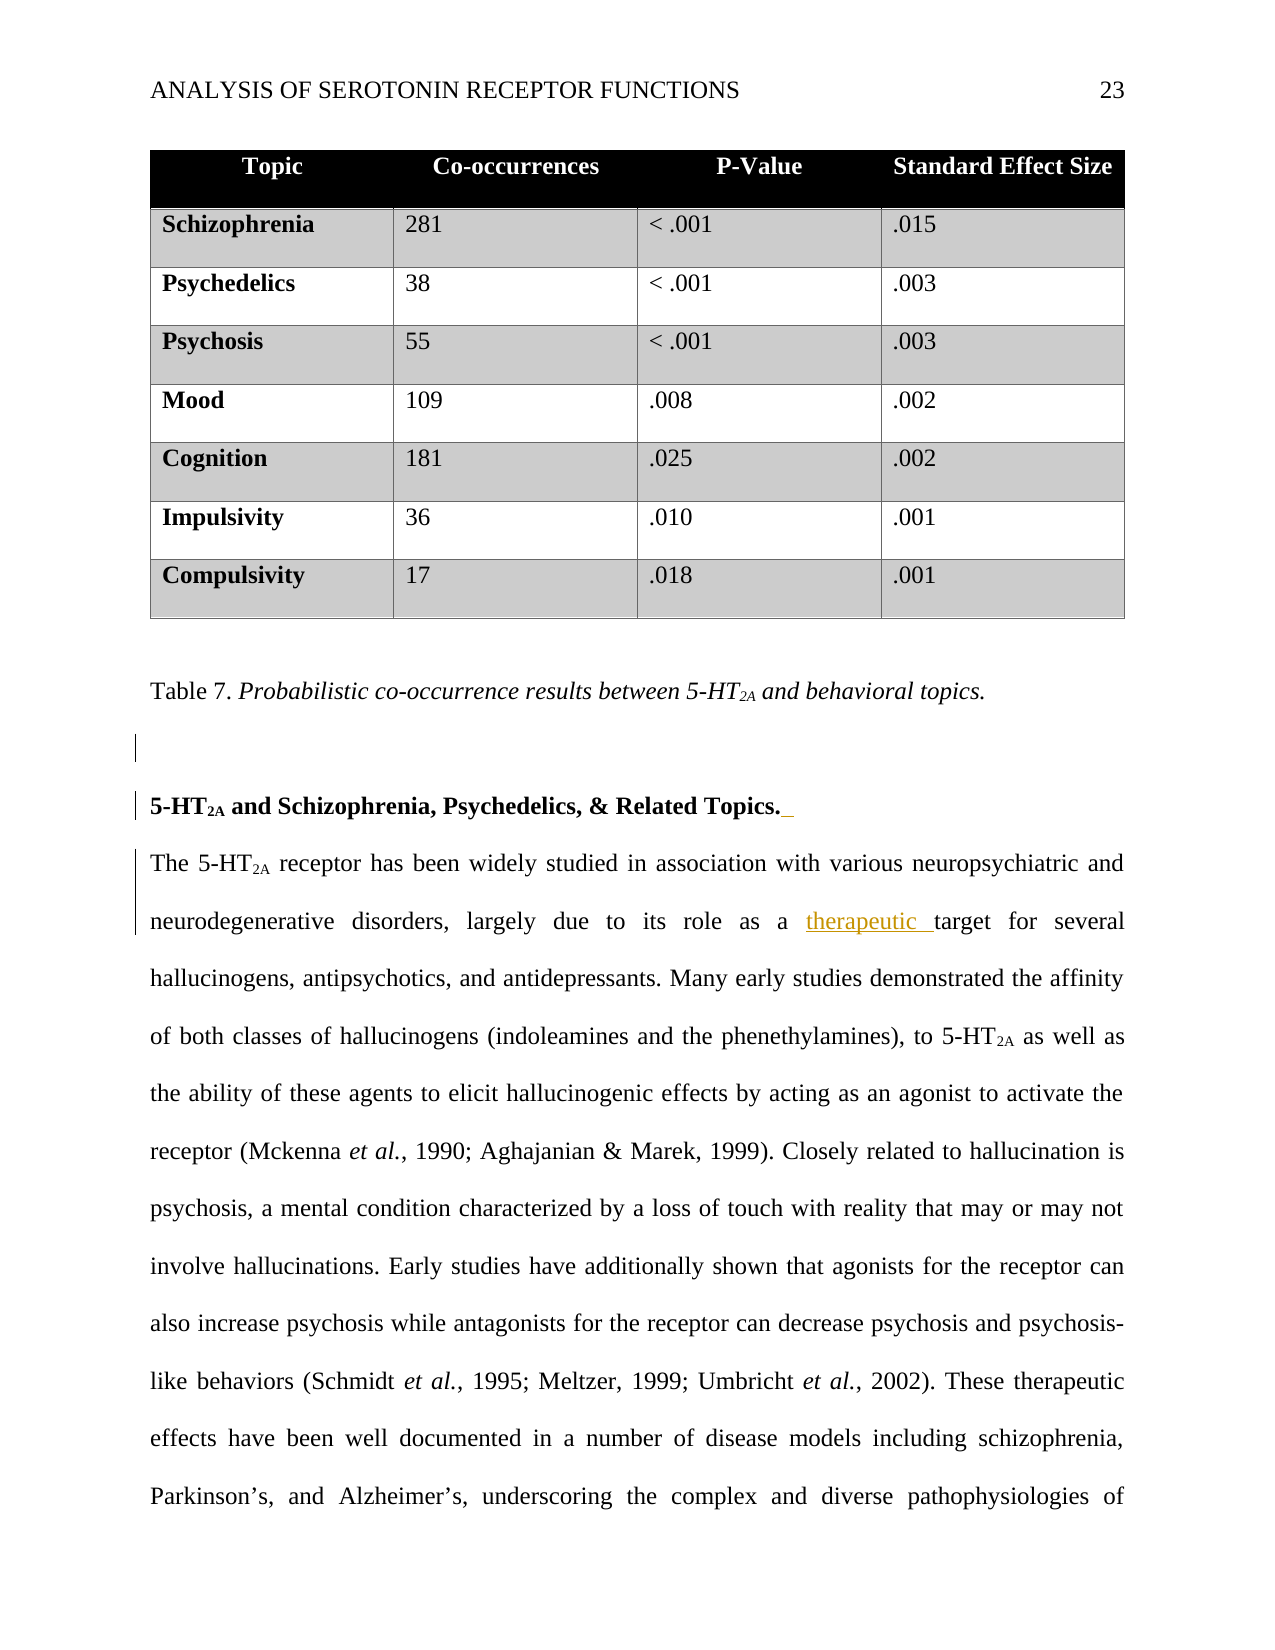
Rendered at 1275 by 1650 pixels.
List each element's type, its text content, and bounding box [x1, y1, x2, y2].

table_cell 55 [394, 326, 637, 384]
table_cell .002 [882, 385, 1124, 442]
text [150, 848, 1125, 1510]
table_cell Cognition [151, 443, 393, 501]
table_header Standard Effect Size [882, 151, 1124, 208]
table_cell .008 [638, 385, 881, 442]
text 5-HT2A and Schizophrenia, Psychedelics, & Related Topics. [150, 791, 1125, 820]
table_cell .002 [882, 443, 1124, 501]
table_cell Mood [151, 385, 393, 442]
table_cell .001 [882, 502, 1124, 559]
table_cell 36 [394, 502, 637, 559]
table_cell .015 [882, 210, 1124, 267]
table_cell Impulsivity [151, 502, 393, 559]
table_cell .001 [882, 560, 1124, 617]
table_cell Compulsivity [151, 560, 393, 617]
table_header Topic [151, 151, 393, 208]
table_cell 38 [394, 268, 637, 325]
table_cell Psychosis [151, 326, 393, 384]
text Table 7. Probabilistic co-occurrence results between 5-HT2A and behavioral topics. [150, 676, 1125, 705]
table_cell < .001 [638, 326, 881, 384]
table_cell Schizophrenia [151, 210, 393, 267]
table_header P-Value [638, 151, 881, 208]
table_header Co-occurrences [394, 151, 637, 208]
table_cell 181 [394, 443, 637, 501]
table_cell .010 [638, 502, 881, 559]
table_cell 17 [394, 560, 637, 617]
table_cell < .001 [638, 268, 881, 325]
table_cell < .001 [638, 210, 881, 267]
table_cell .003 [882, 268, 1124, 325]
table_cell .025 [638, 443, 881, 501]
table_cell .018 [638, 560, 881, 617]
table_cell 109 [394, 385, 637, 442]
table_cell 281 [394, 210, 637, 267]
table_cell Psychedelics [151, 268, 393, 325]
table_cell .003 [882, 326, 1124, 384]
